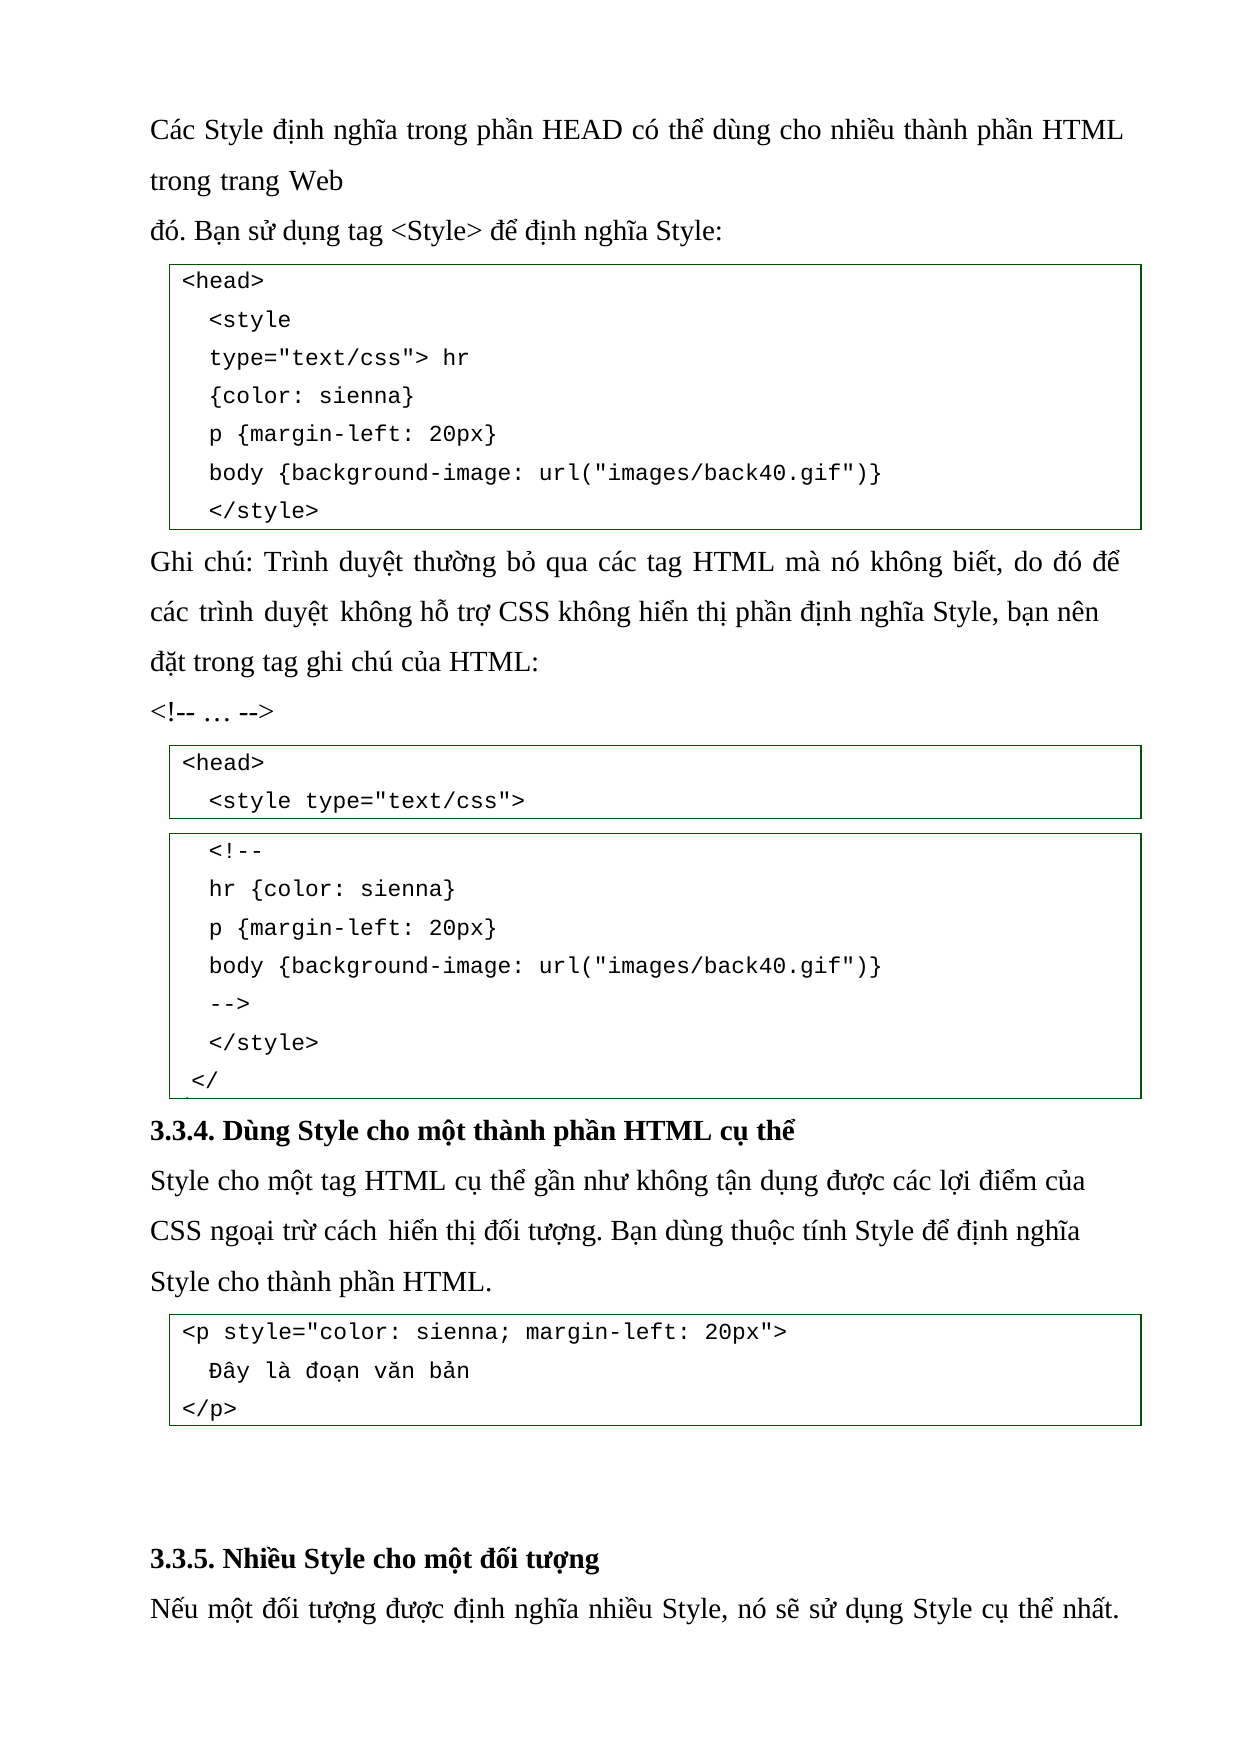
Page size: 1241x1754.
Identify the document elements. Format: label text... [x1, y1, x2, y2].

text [150, 1591, 1128, 1625]
subtitle Dùng Style cho một thành phần HTML cụ thể [150, 1113, 1128, 1146]
text Style cho một tag HTML cụ thể gần như không tận dụng được các lợi điểm của CSS ngoại trừ cách hiển thị đối tượng. Bạn dùng thuộc tính Style để định nghĩa Style cho thành phần HTML. [150, 1163, 1128, 1297]
text đó. Bạn sử dụng tag <Style> để định nghĩa Style: [150, 213, 1128, 247]
text Ghi chú: Trình duyệt thường bỏ qua các tag HTML mà nó không biết, do đó để các trình duyệt không hỗ trợ CSS không hiển thị phần định nghĩa Style, bạn nên đặt trong tag ghi chú của HTML: [150, 544, 1128, 678]
text Các Style định nghĩa trong phần HEAD có thể dùng cho nhiều thành phần HTML trong trang Web [150, 112, 1128, 196]
text <!-- … --> [150, 694, 1128, 728]
subtitle Nhiều Style cho một đối tượng [150, 1541, 1128, 1574]
